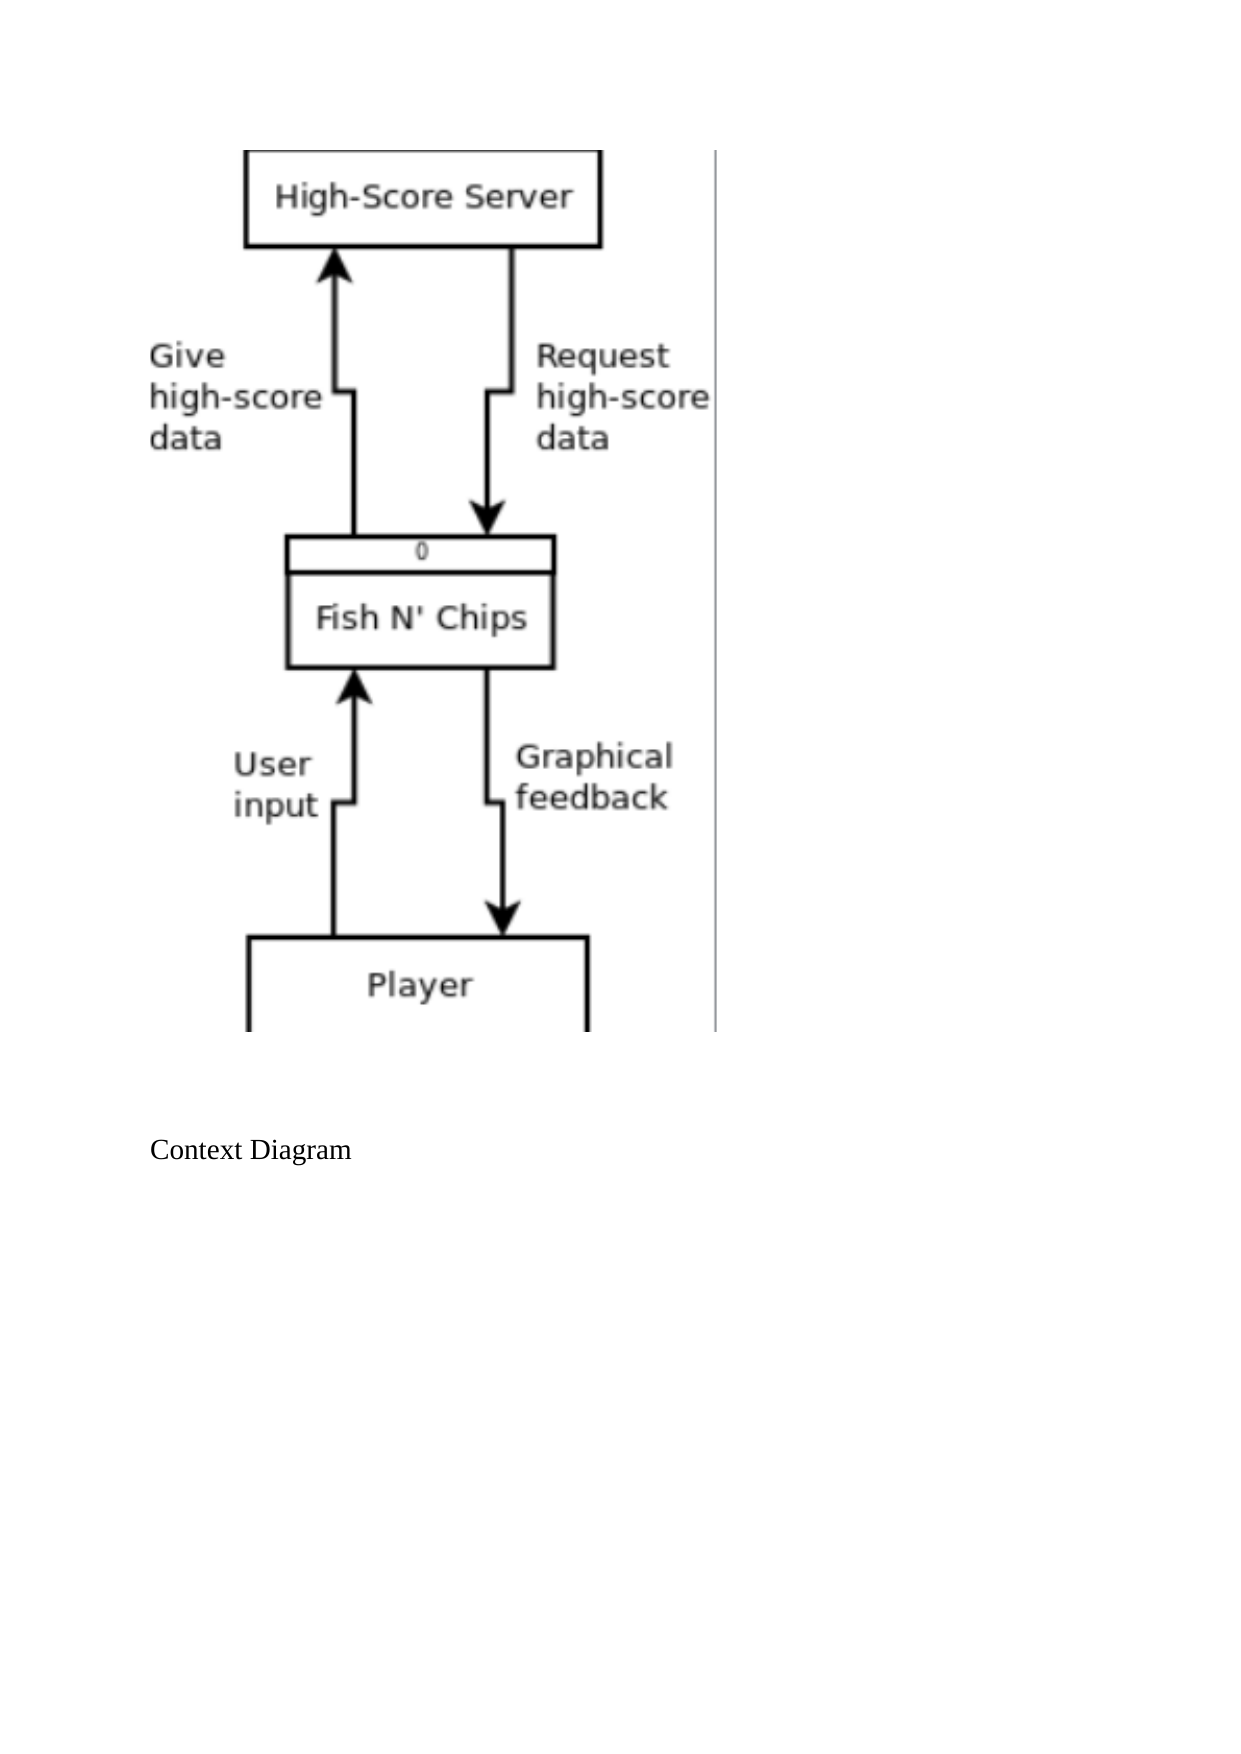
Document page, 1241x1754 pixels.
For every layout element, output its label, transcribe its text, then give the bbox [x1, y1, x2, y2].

picture [150, 150, 717, 1032]
text Context Diagram [150, 1132, 1090, 1165]
